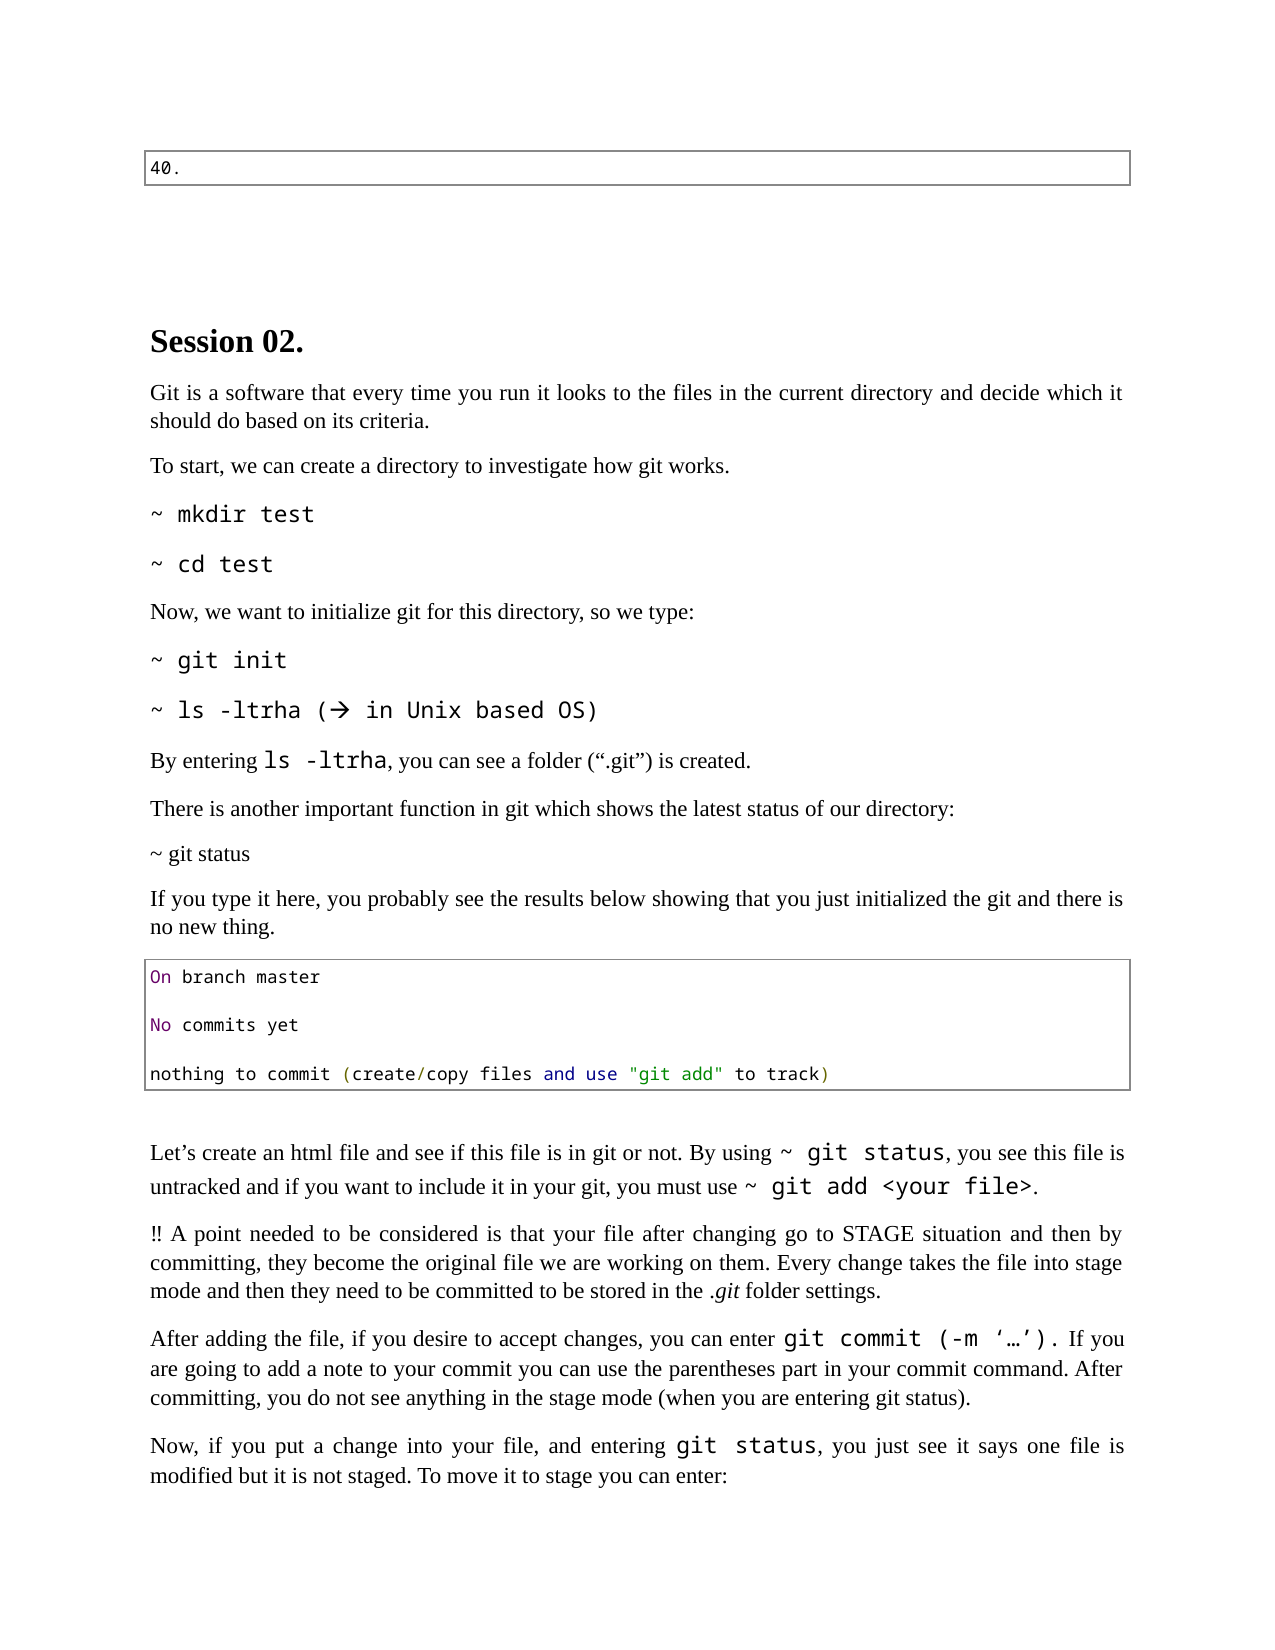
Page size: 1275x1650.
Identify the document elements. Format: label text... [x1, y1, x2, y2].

text 40. [146, 152, 1129, 184]
text If you type it here, you probably see the results below showing that you just initialized the git and there is no new thing. [150, 885, 1125, 940]
text ~ mkdir test [150, 498, 1125, 529]
text ~ git init [150, 643, 1125, 675]
text Let’s create an html file and see if this file is in git or not. By using ~ git status, you see this file is untracked and if you want to include it in your git, you must use ~ git add <your file>. [150, 1136, 1125, 1201]
text Now, if you put a change into your file, and entering git status, you just see it says one file is modified but it is not staged. To move it to stage you can enter: [150, 1429, 1125, 1489]
text To start, we can create a directory to investigate how git works. [150, 452, 1125, 479]
text Git is a software that every time you run it looks to the files in the current directory and decide which it should do based on its criteria. [150, 379, 1125, 434]
text By entering ls -ltrha, you can see a folder (“.git”) is created. [150, 744, 1125, 776]
text No commits yet [150, 1013, 1125, 1037]
text nothing to commit (create/copy files and use "git add" to track) [146, 1055, 1129, 1089]
text ~ ls -ltrha ( in Unix based OS) [150, 694, 1125, 725]
text Session 02. [150, 321, 1125, 359]
text ~ git status [150, 840, 1125, 866]
text ‼ A point needed to be considered is that your file after changing go to STAGE situation and then by committing, they become the original file we are working on them. Every change takes the file into stage mode and then they need to be committed to be stored in the .git folder settings. [150, 1220, 1125, 1303]
text Now, we want to initialize git for this directory, so we type: [150, 598, 1125, 625]
text There is another important function in git which shows the latest status of our directory: [150, 795, 1125, 821]
text ~ cd test [150, 548, 1125, 579]
text On branch master [146, 960, 1129, 988]
text After adding the file, if you desire to accept changes, you can enter git commit (-m ‘…’). If you are going to add a note to your commit you can use the parentheses part in your commit command. After committing, you do not see anything in the stage mode (when you are entering git status). [150, 1322, 1125, 1410]
